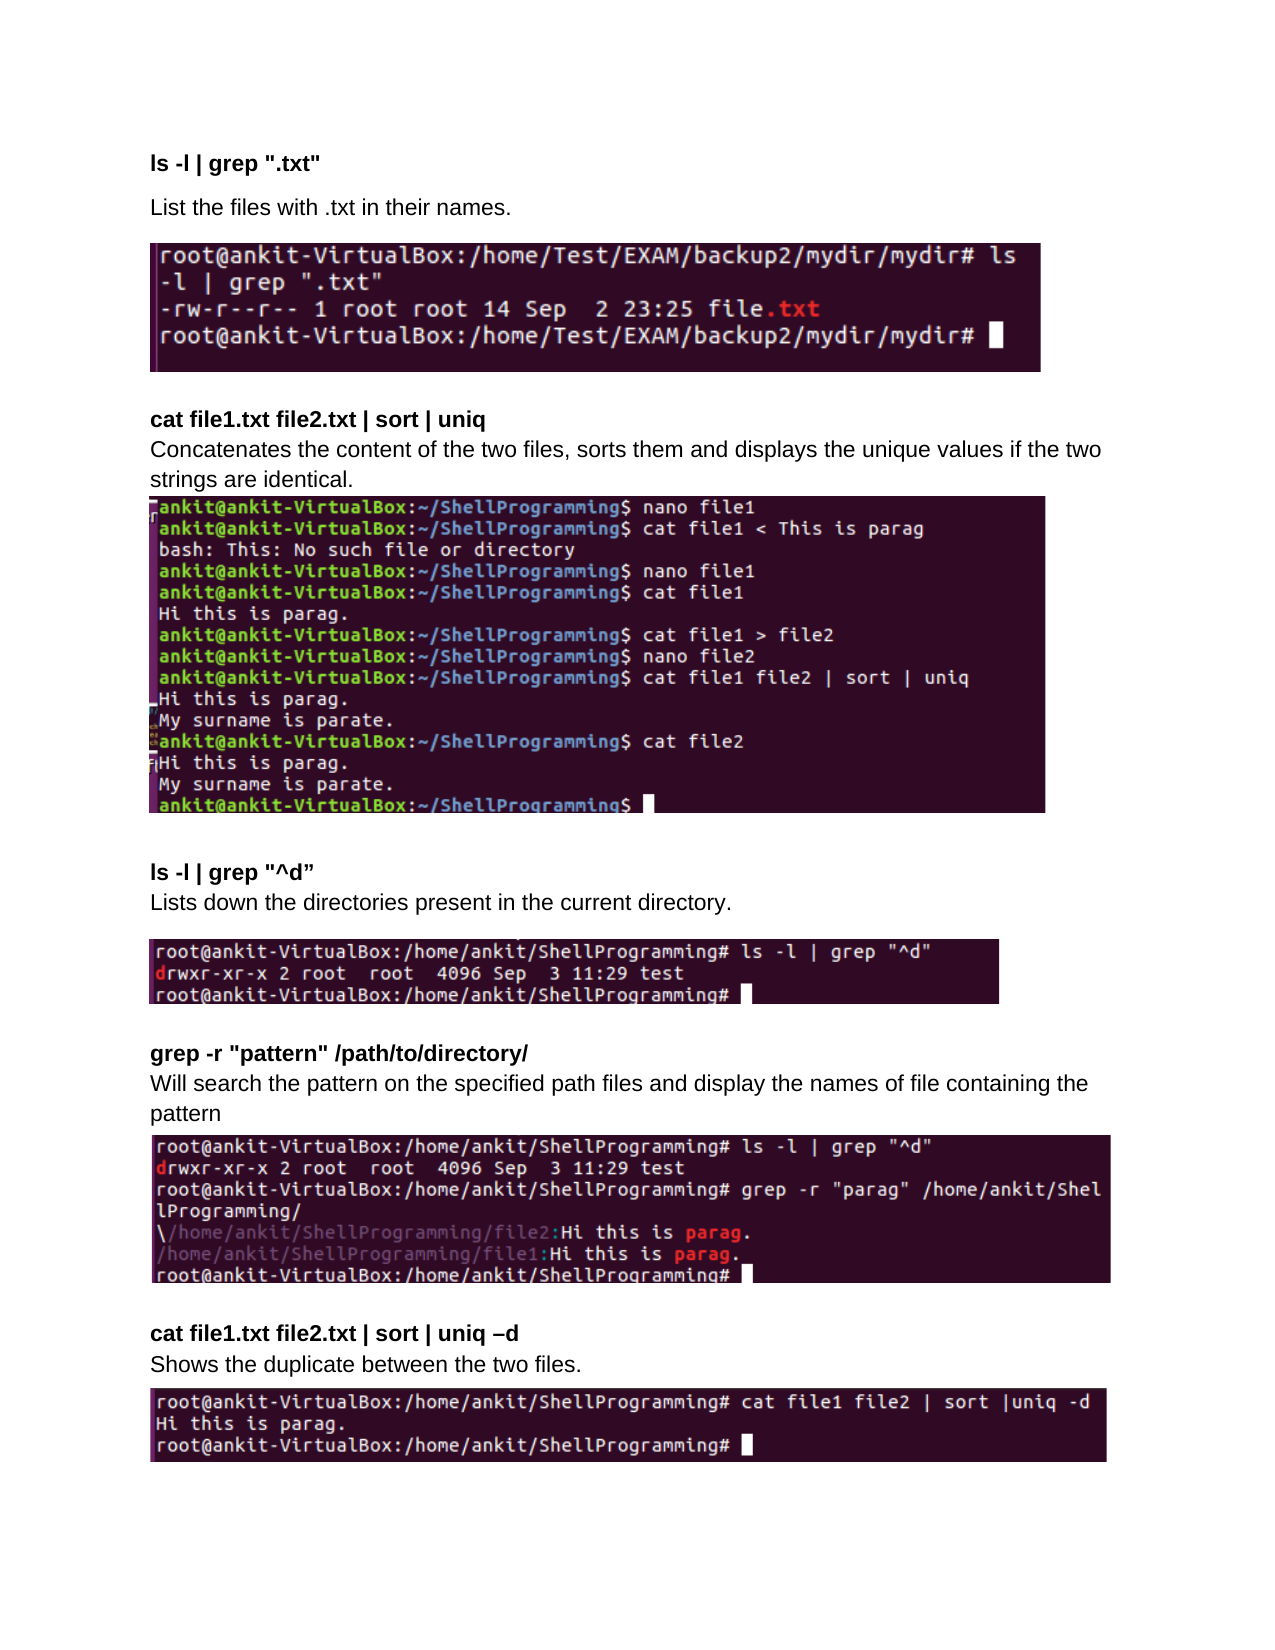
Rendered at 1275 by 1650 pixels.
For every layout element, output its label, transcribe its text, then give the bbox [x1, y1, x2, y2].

text cat file1.txt file2.txt | sort | uniq [150, 406, 1125, 432]
text List the files with .txt in their names. [150, 205, 1125, 218]
text Lists down the directories present in the current directory. [150, 889, 1125, 915]
text ls -l | grep "^d” [150, 859, 1125, 885]
picture [151, 1135, 1111, 1283]
text grep -r "pattern" /path/to/directory/ [150, 1040, 1125, 1066]
picture [149, 496, 1046, 813]
text Will search the pattern on the specified path files and display the names of file containing the pattern [150, 1070, 1125, 1127]
text ls -l | grep ".txt" [150, 150, 1125, 176]
text cat file1.txt file2.txt | sort | uniq –d [150, 1320, 1125, 1347]
picture [150, 1388, 1107, 1462]
picture [149, 939, 1000, 1004]
picture [150, 243, 1041, 372]
text Concatenates the content of the two files, sorts them and displays the unique values if the two strings are identical. [150, 436, 1125, 492]
text Shows the duplicate between the two files. [150, 1351, 1125, 1377]
